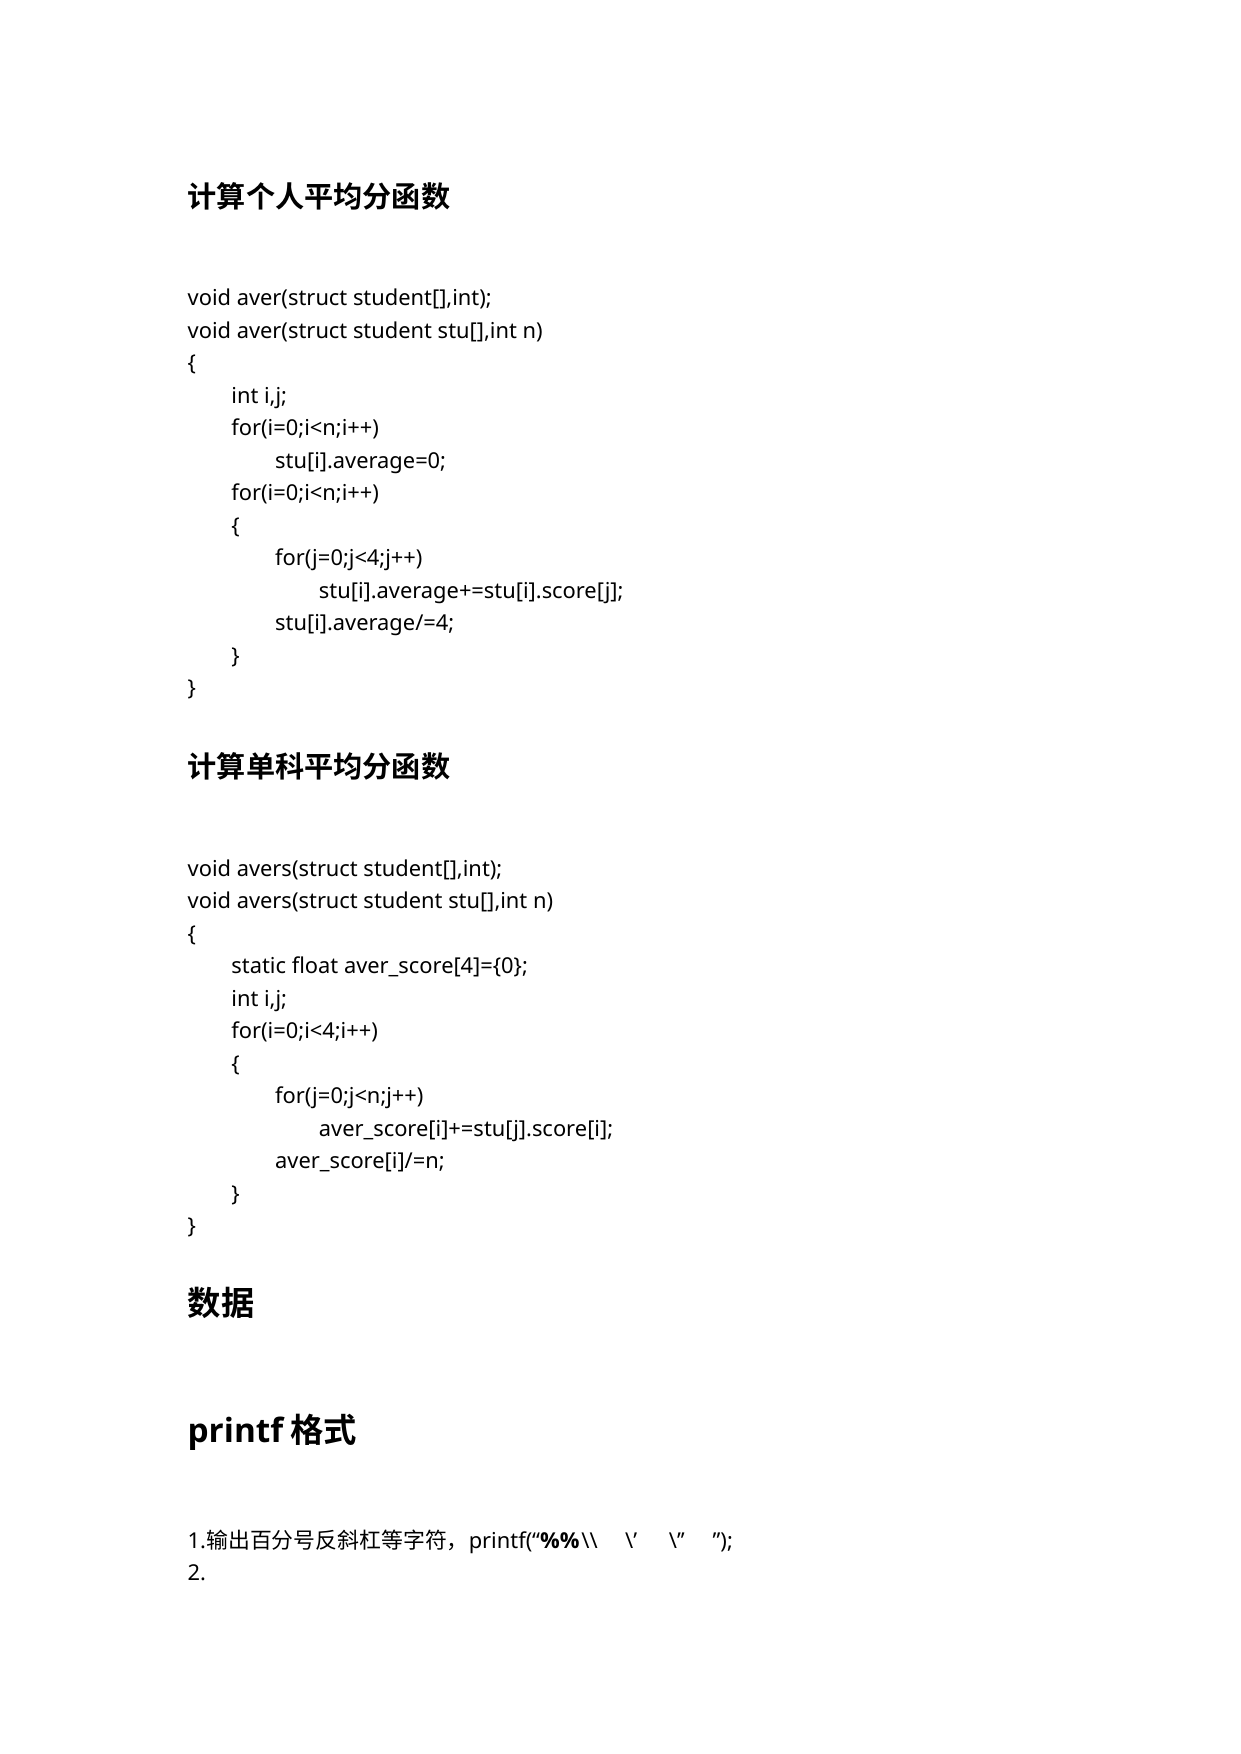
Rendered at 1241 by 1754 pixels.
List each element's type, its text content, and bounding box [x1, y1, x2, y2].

text { [187, 346, 1053, 378]
text for(i=0;i<4;i++) [187, 1014, 1053, 1046]
text void avers(struct student stu[],int n) [187, 884, 1053, 916]
text void aver(struct student stu[],int n) [187, 313, 1053, 346]
text aver_score[i]+=stu[j].score[i]; [231, 1111, 1053, 1144]
text { [187, 508, 1053, 541]
text stu[i].average/=4; [187, 606, 1053, 638]
text void aver(struct student[],int); [187, 281, 1053, 313]
text for(i=0;i<n;i++) [187, 411, 1053, 443]
text } [187, 1176, 1053, 1209]
text int i,j; [187, 981, 1053, 1014]
text void avers(struct student[],int); [187, 851, 1053, 884]
text { [187, 916, 1053, 949]
text stu[i].average=0; [187, 443, 1053, 476]
text for(i=0;i<n;i++) [187, 476, 1053, 508]
text stu[i].average+=stu[i].score[j]; [187, 573, 1053, 606]
text { [187, 1046, 1053, 1079]
text for(j=0;j<n;j++) [231, 1079, 1053, 1111]
subtitle 计算个人平均分函数 [187, 162, 1053, 227]
text static float aver_score[4]={0}; [187, 949, 1053, 981]
subtitle 计算单科平均分函数 [187, 732, 1053, 797]
subtitle 数据 [187, 1268, 1053, 1333]
text for(j=0;j<4;j++) [187, 541, 1053, 573]
text } [187, 1209, 1053, 1241]
text 1.输出百分号反斜杠等字符，printf(“%% \\ \’ \’’ ”); [187, 1523, 1053, 1556]
text aver_score[i]/=n; [231, 1144, 1053, 1176]
text int i,j; [187, 378, 1053, 411]
text 2. [187, 1556, 1053, 1588]
subtitle printf格式 [187, 1396, 1053, 1461]
text } [187, 671, 1053, 703]
text } [187, 638, 1053, 671]
